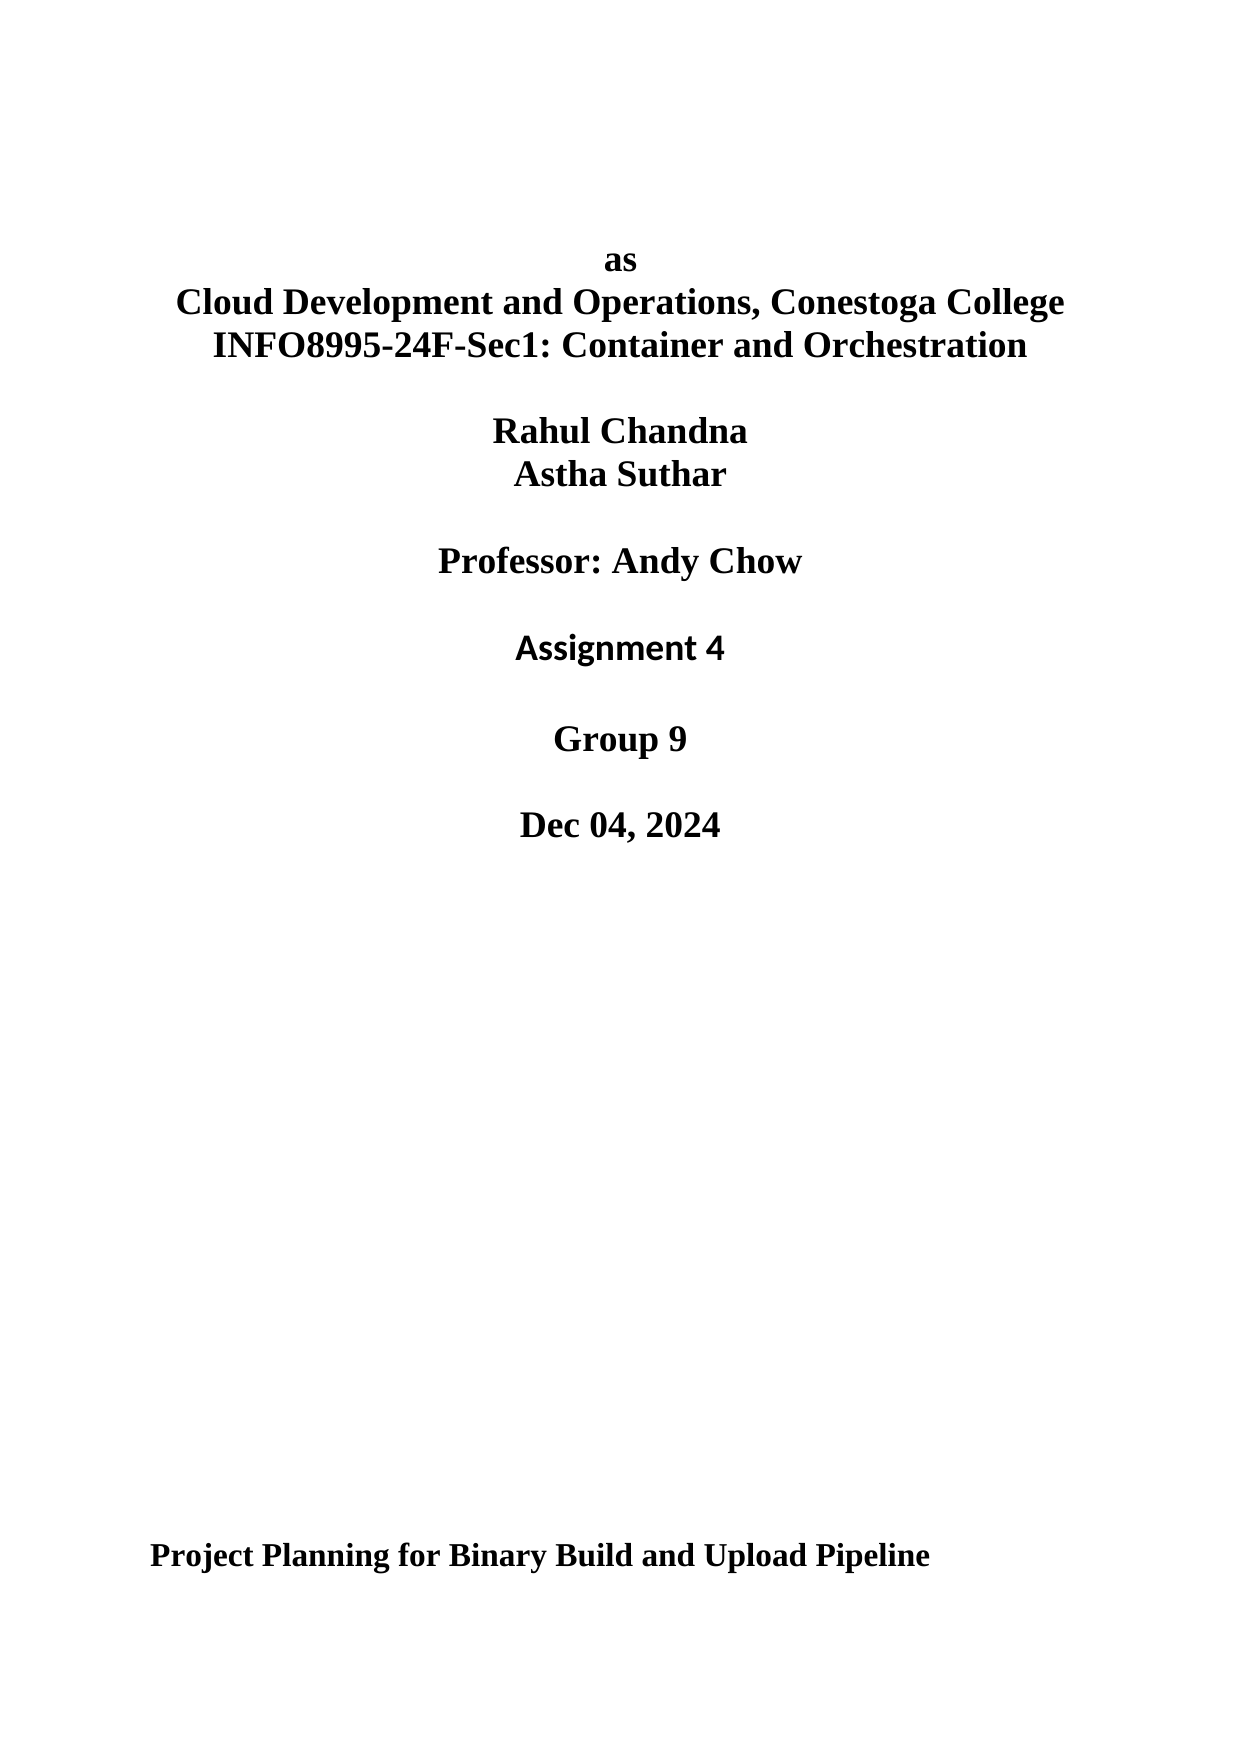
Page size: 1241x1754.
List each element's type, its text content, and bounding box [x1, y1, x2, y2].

text Cloud Development and Operations, Conestoga College [150, 279, 1090, 322]
text Astha Suthar [150, 452, 1090, 495]
text Project Planning for Binary Build and Upload Pipeline [150, 1535, 1090, 1574]
text Professor: Andy Chow [150, 538, 1090, 581]
text as [150, 236, 1090, 279]
text Rahul Chandna [150, 409, 1090, 452]
text Assignment 4 [150, 624, 1090, 670]
text INFO8995-24F-Sec1: Container and Orchestration [150, 322, 1090, 366]
text Group 9 [150, 716, 1090, 759]
text Dec 04, 2024 [150, 802, 1090, 845]
